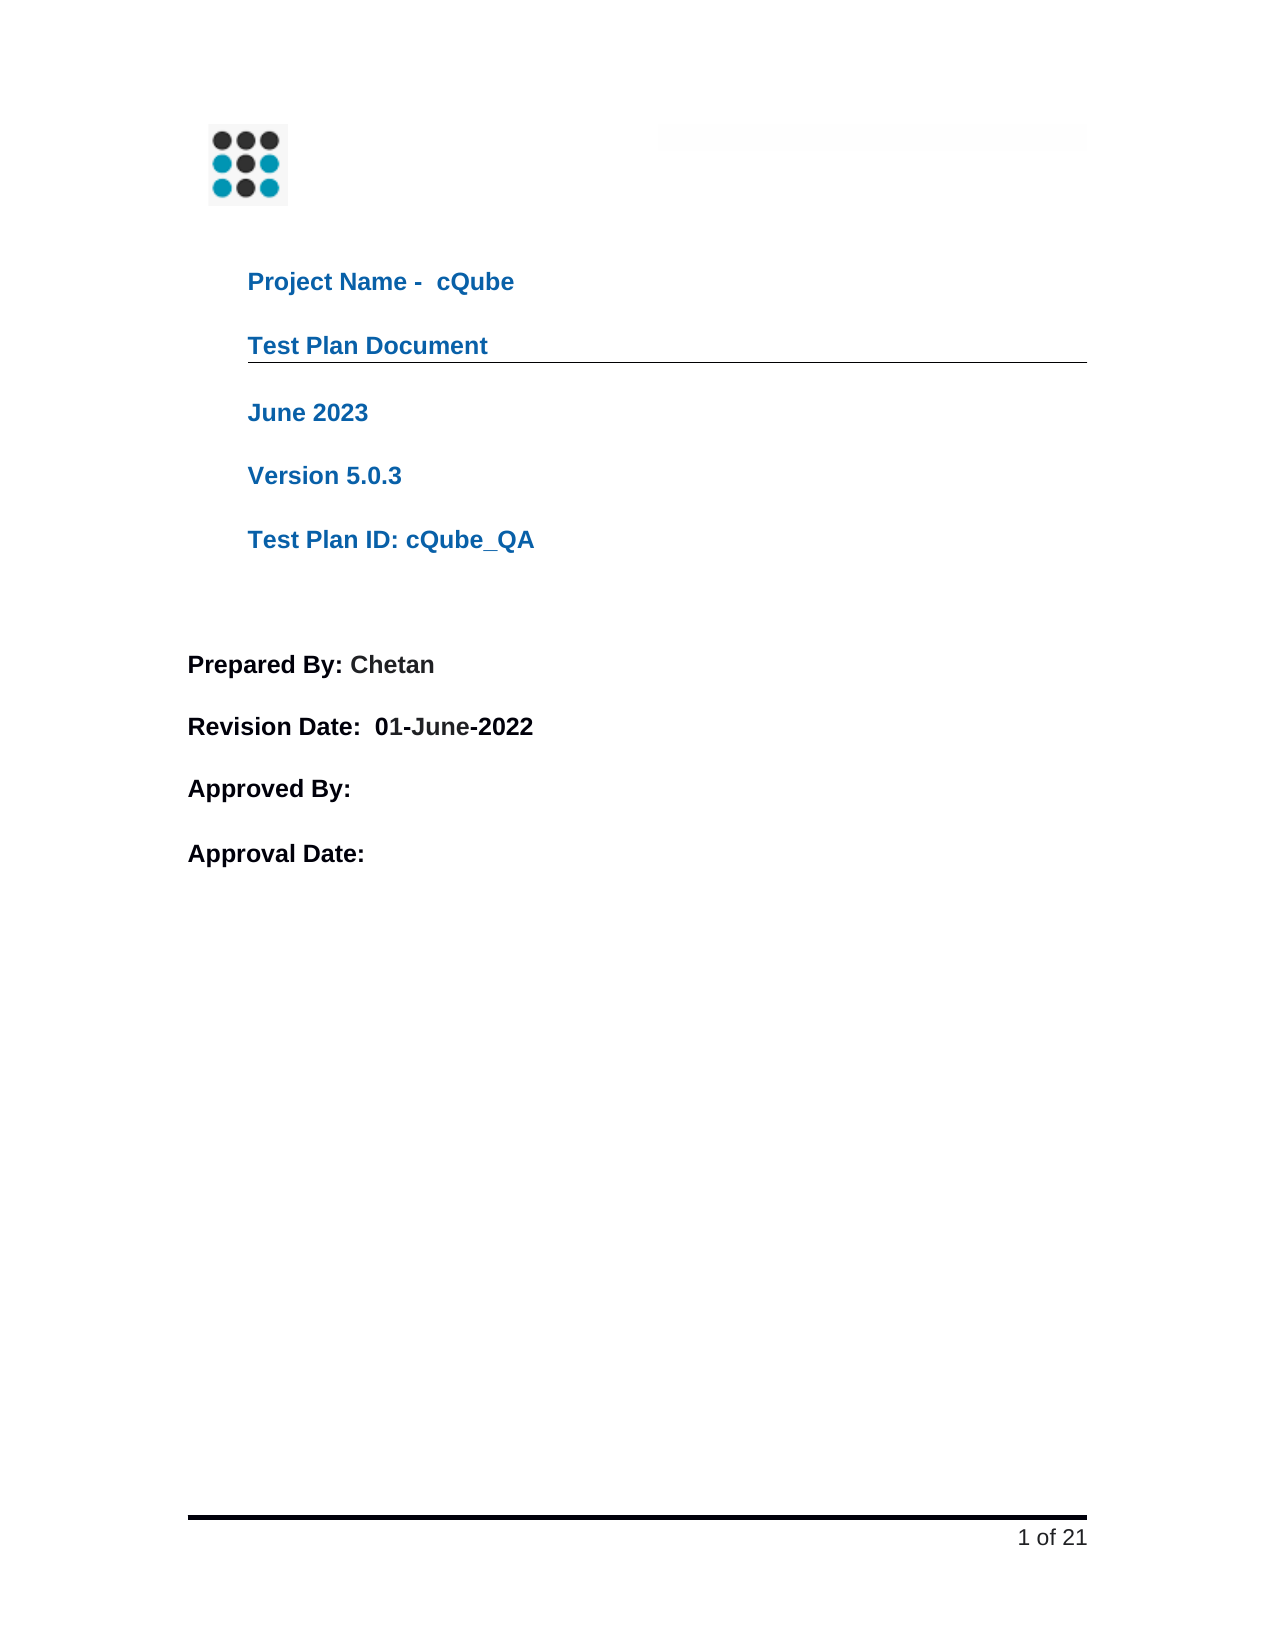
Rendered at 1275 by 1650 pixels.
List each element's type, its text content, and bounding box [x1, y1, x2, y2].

text Version 5.0.3 [247, 461, 1087, 490]
text Approved By: [187, 774, 1087, 802]
text Test Plan ID: cQube_QA [247, 525, 1087, 554]
text Revision Date: 01-June-2022 [187, 712, 1087, 741]
text Test Plan Document [247, 331, 1087, 363]
text Project Name - cQube [247, 267, 1087, 296]
picture [208, 124, 288, 206]
text June 2023 [247, 398, 1087, 426]
text Prepared By: Chetan [187, 650, 1087, 679]
text Approval Date: [187, 839, 1087, 868]
